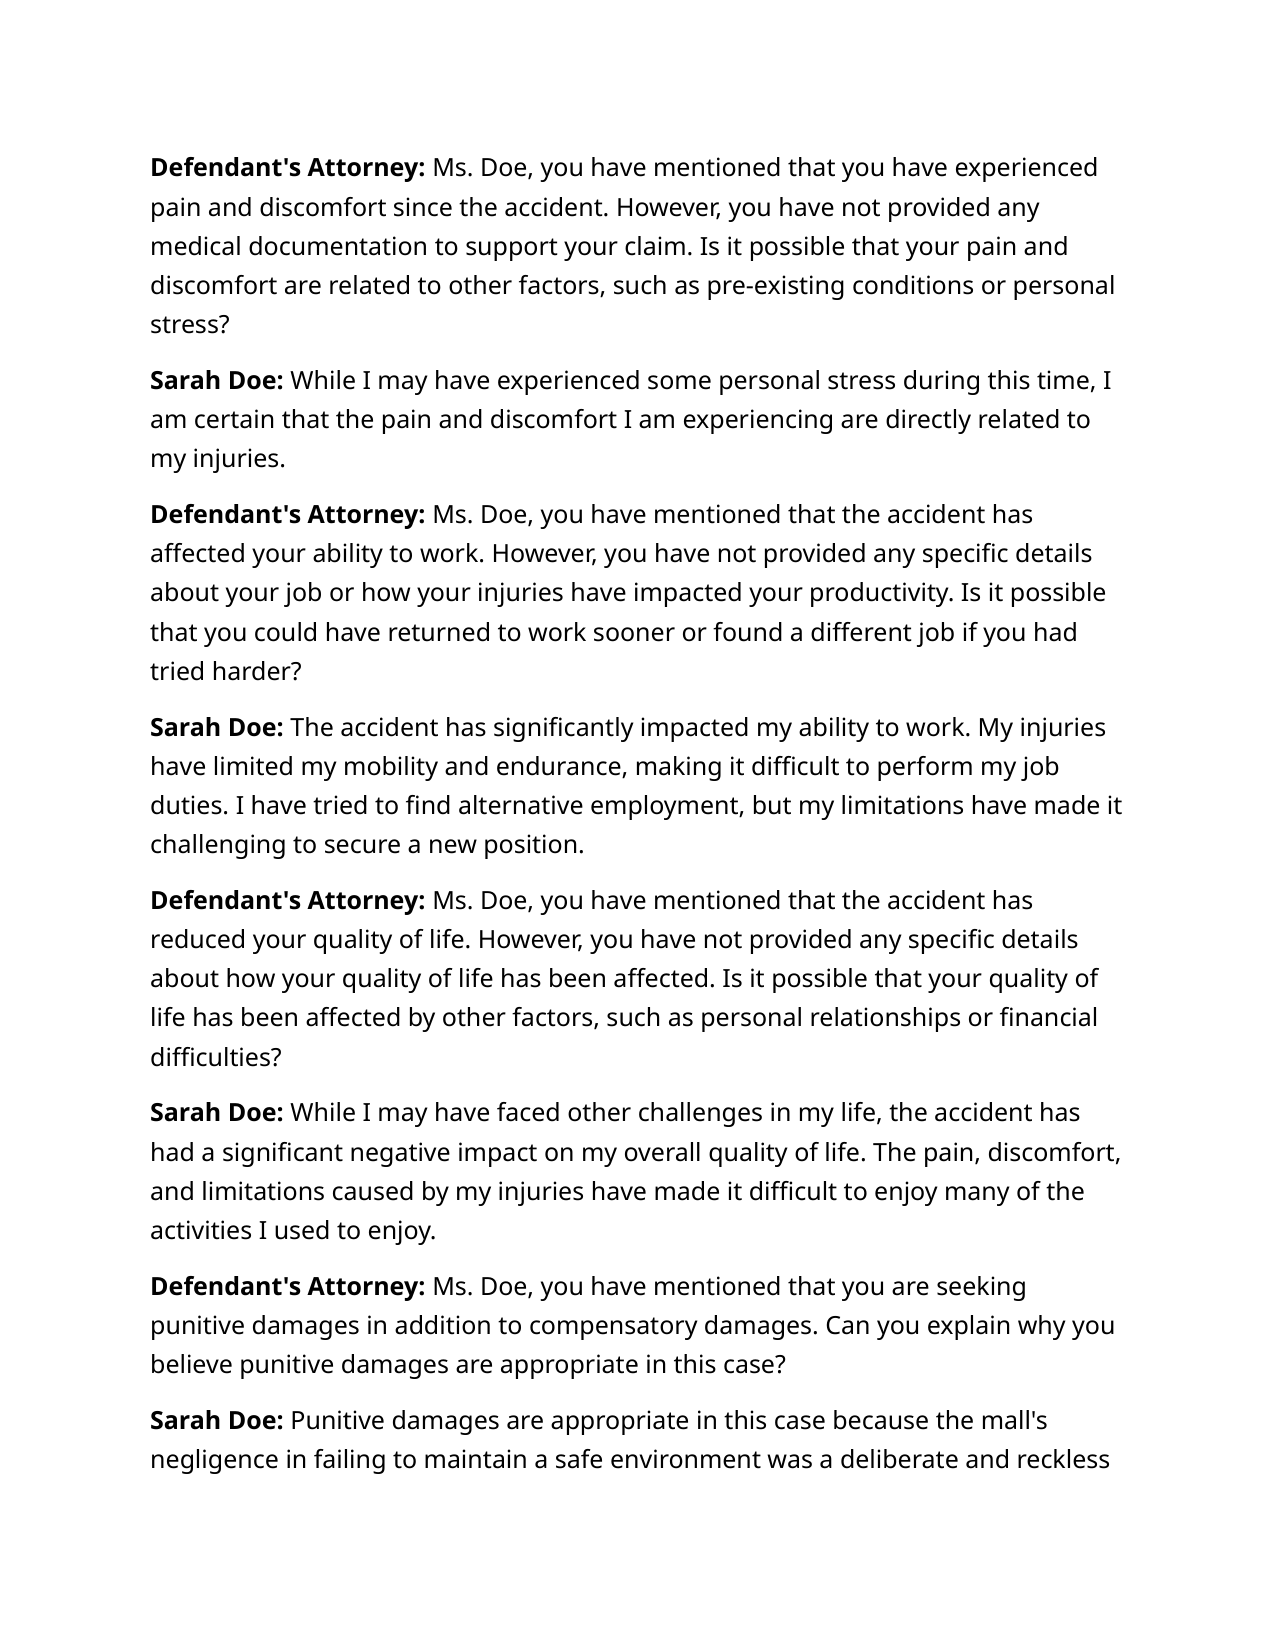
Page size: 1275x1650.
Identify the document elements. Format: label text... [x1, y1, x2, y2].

text Defendant's Attorney: Ms. Doe, you have mentioned that you have experienced pain and discomfort since the accident. However, you have not provided any medical documentation to support your claim. Is it possible that your pain and discomfort are related to other factors, such as pre-existing conditions or personal stress? [150, 150, 1125, 341]
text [150, 1402, 1125, 1476]
text Sarah Doe: While I may have experienced some personal stress during this time, I am certain that the pain and discomfort I am experiencing are directly related to my injuries. [150, 362, 1125, 475]
text Sarah Doe: While I may have faced other challenges in my life, the accident has had a significant negative impact on my overall quality of life. The pain, discomfort, and limitations caused by my injuries have made it difficult to enjoy many of the activities I used to enjoy. [150, 1095, 1125, 1247]
text Defendant's Attorney: Ms. Doe, you have mentioned that the accident has affected your ability to work. However, you have not provided any specific details about your job or how your injuries have impacted your productivity. Is it possible that you could have returned to work sooner or found a different job if you had tried harder? [150, 497, 1125, 687]
text Defendant's Attorney: Ms. Doe, you have mentioned that you are seeking punitive damages in addition to compensatory damages. Can you explain why you believe punitive damages are appropriate in this case? [150, 1268, 1125, 1381]
text Defendant's Attorney: Ms. Doe, you have mentioned that the accident has reduced your quality of life. However, you have not provided any specific details about how your quality of life has been affected. Is it possible that your quality of life has been affected by other factors, such as personal relationships or financial difficulties? [150, 882, 1125, 1073]
text Sarah Doe: The accident has significantly impacted my ability to work. My injuries have limited my mobility and endurance, making it difficult to perform my job duties. I have tried to find alternative employment, but my limitations have made it challenging to secure a new position. [150, 709, 1125, 861]
